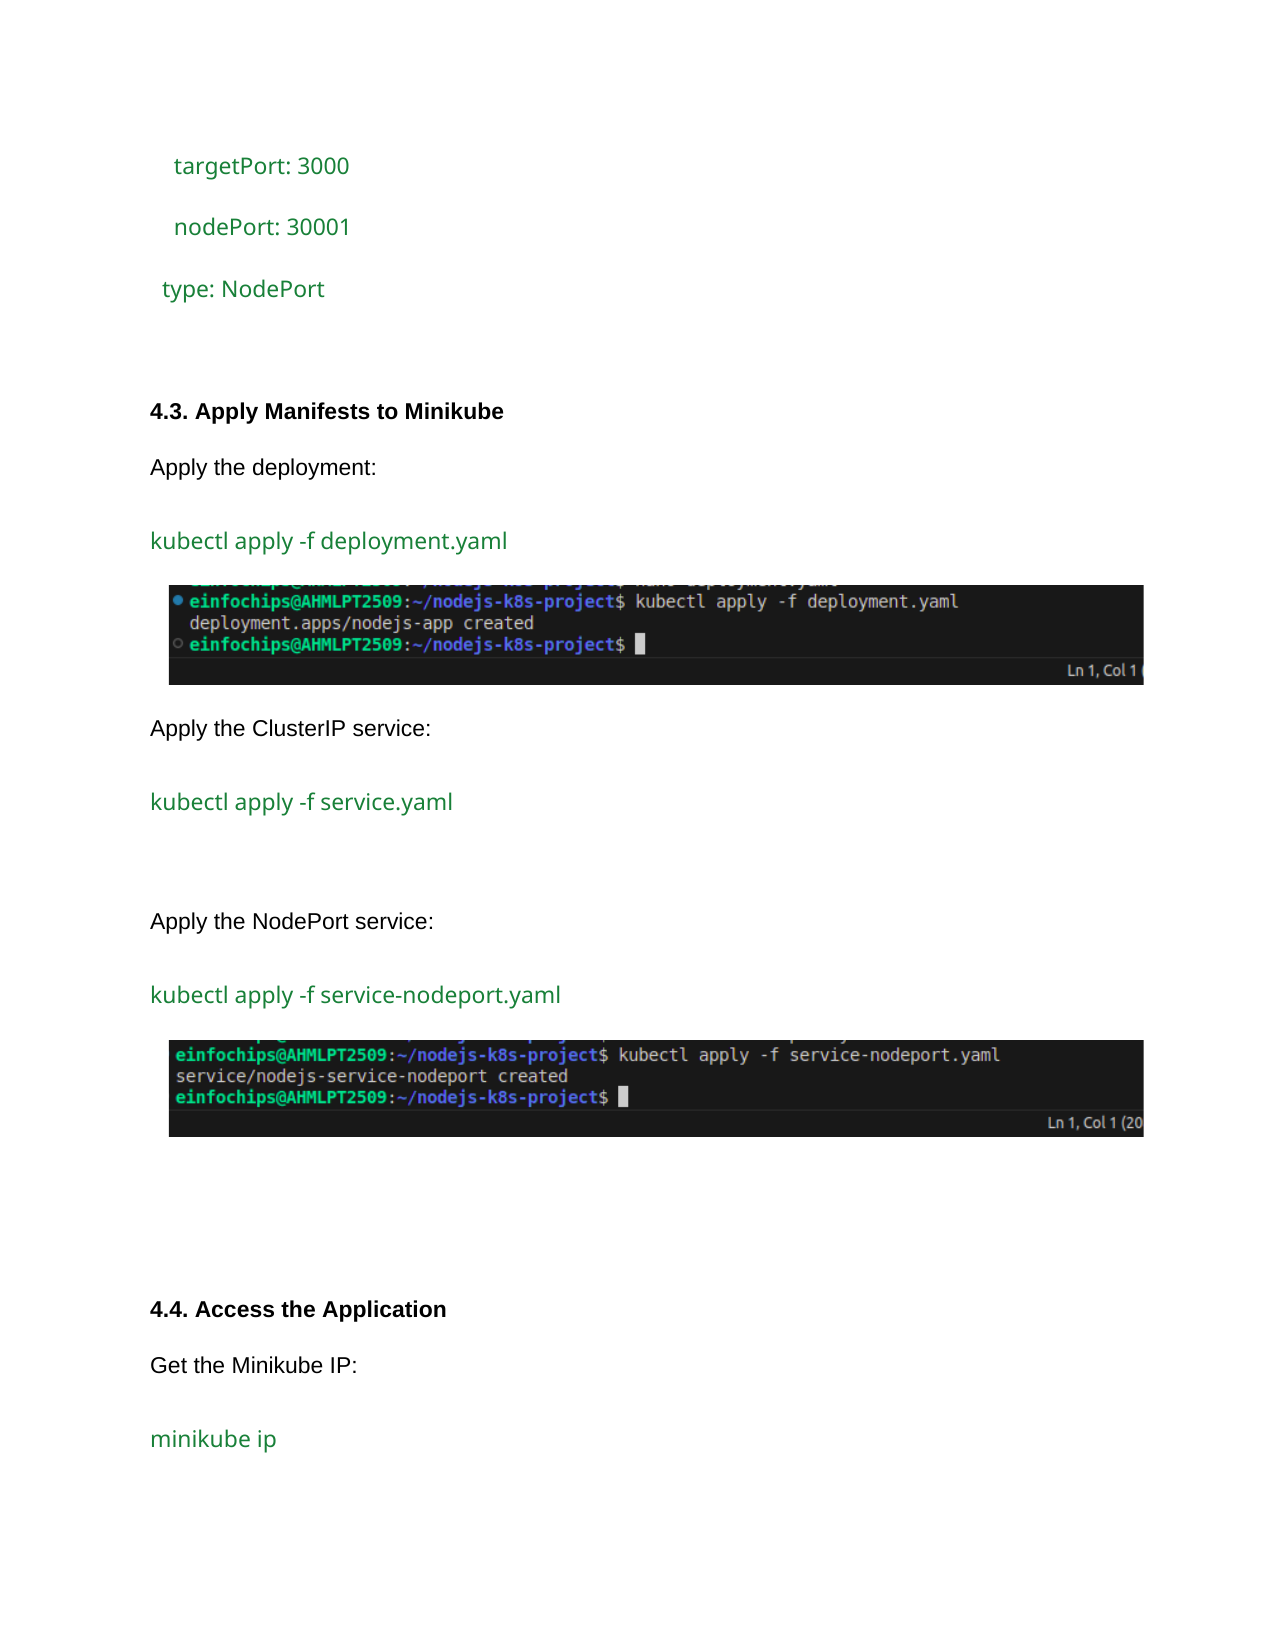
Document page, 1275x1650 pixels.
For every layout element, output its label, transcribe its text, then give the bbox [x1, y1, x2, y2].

text targetPort: 3000 [150, 150, 1125, 181]
text Apply the ClusterIP service: kubectl apply -f service.yaml [150, 715, 1125, 817]
text 4.3. Apply Manifests to Minikube [150, 398, 1125, 424]
text type: NodePort [150, 272, 1125, 304]
text 4.4. Access the Application [150, 1296, 1125, 1323]
text Get the Minikube IP: minikube ip [150, 1352, 1125, 1454]
text nodePort: 30001 [150, 211, 1125, 242]
text Apply the deployment: kubectl apply -f deployment.yaml [150, 454, 1125, 556]
text Apply the NodePort service: kubectl apply -f service-nodeport.yaml [150, 908, 1125, 1010]
